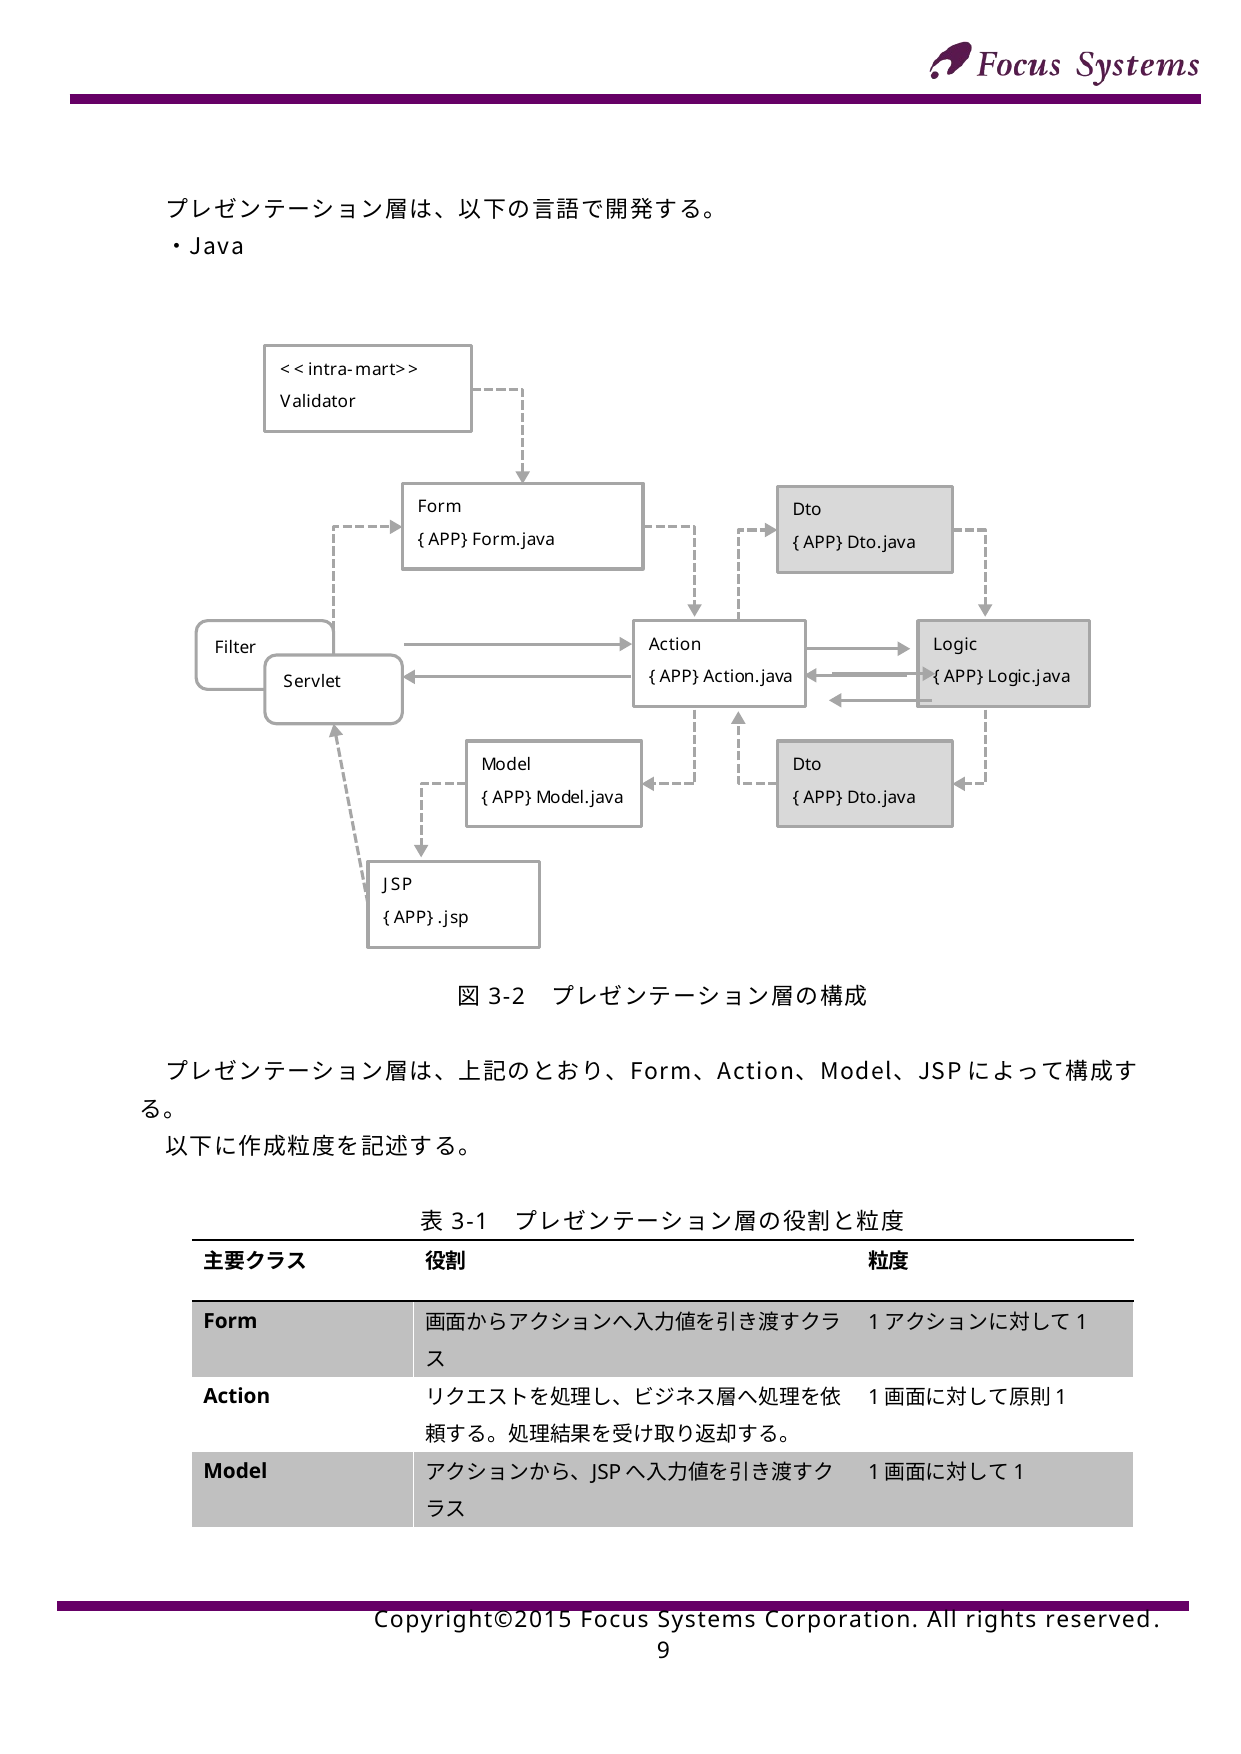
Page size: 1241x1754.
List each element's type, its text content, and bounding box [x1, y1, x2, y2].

table_cell Action [192, 1377, 413, 1452]
table_cell リクエストを処理し、ビジネス層へ処理を依頼する。処理結果を受け取り返却する。 [414, 1377, 857, 1452]
table_cell 画面からアクションへ入力値を引き渡すクラス [414, 1302, 857, 1377]
text ・Java [139, 226, 1159, 264]
table_cell 1画面に対して1 [857, 1452, 1133, 1527]
table_cell 1画面に対して原則1 [857, 1377, 1133, 1452]
table_header 主要クラス [192, 1241, 413, 1299]
table_cell Form [192, 1302, 413, 1377]
table_header 粒度 [857, 1241, 1133, 1299]
text プレゼンテーション層は、以下の言語で開発する。 [139, 189, 1159, 226]
picture [895, 7, 1232, 119]
text 以下に作成粒度を記述する。 [139, 1126, 1159, 1164]
table_header 役割 [414, 1241, 857, 1299]
table_cell アクションから、JSPへ入力値を引き渡すクラス [414, 1452, 857, 1527]
text 図 3-2 プレゼンテーション層の構成 [139, 976, 1159, 1014]
table_cell 1アクションに対して1 [857, 1302, 1133, 1377]
text プレゼンテーション層は、上記のとおり、Form、Action、Model、JSPによって構成する。 [139, 1051, 1159, 1126]
table_cell Model [192, 1452, 413, 1527]
